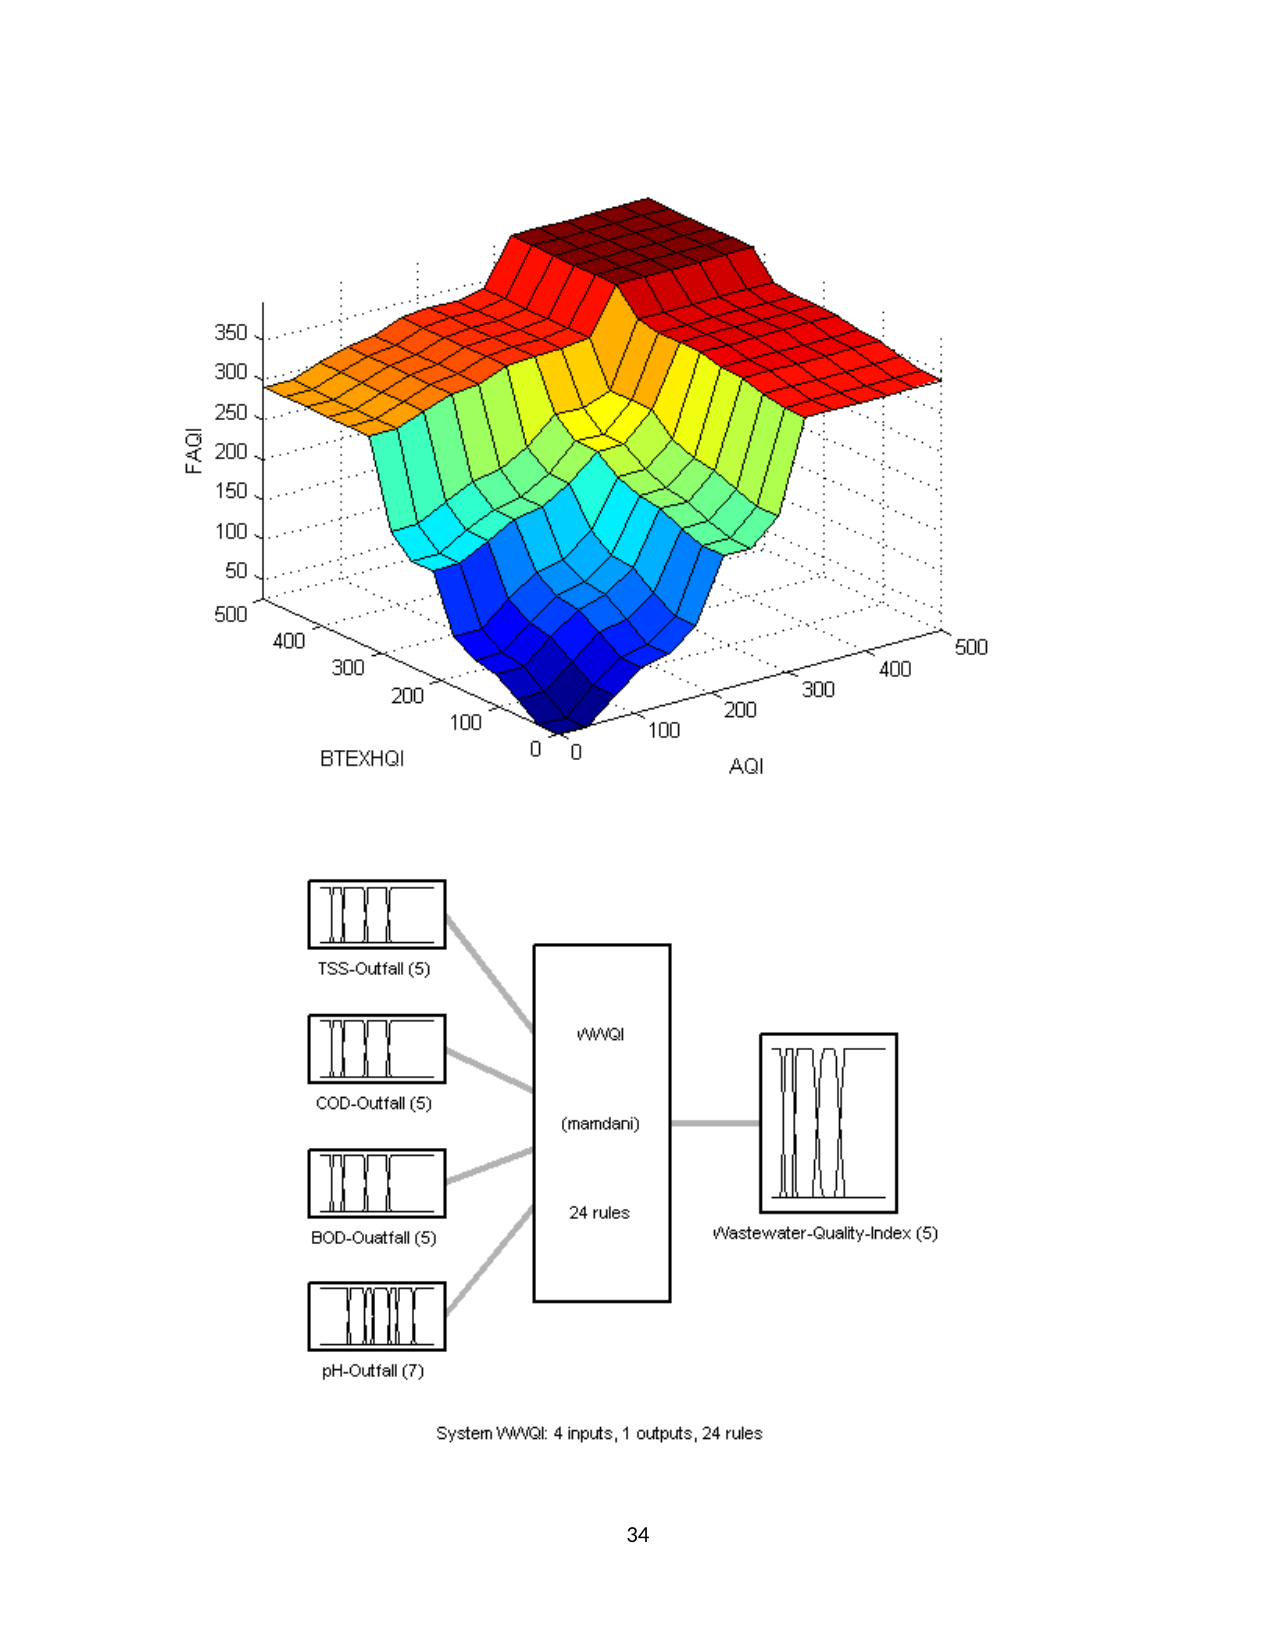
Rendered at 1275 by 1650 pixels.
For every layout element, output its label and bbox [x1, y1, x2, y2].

picture [150, 150, 1025, 1463]
